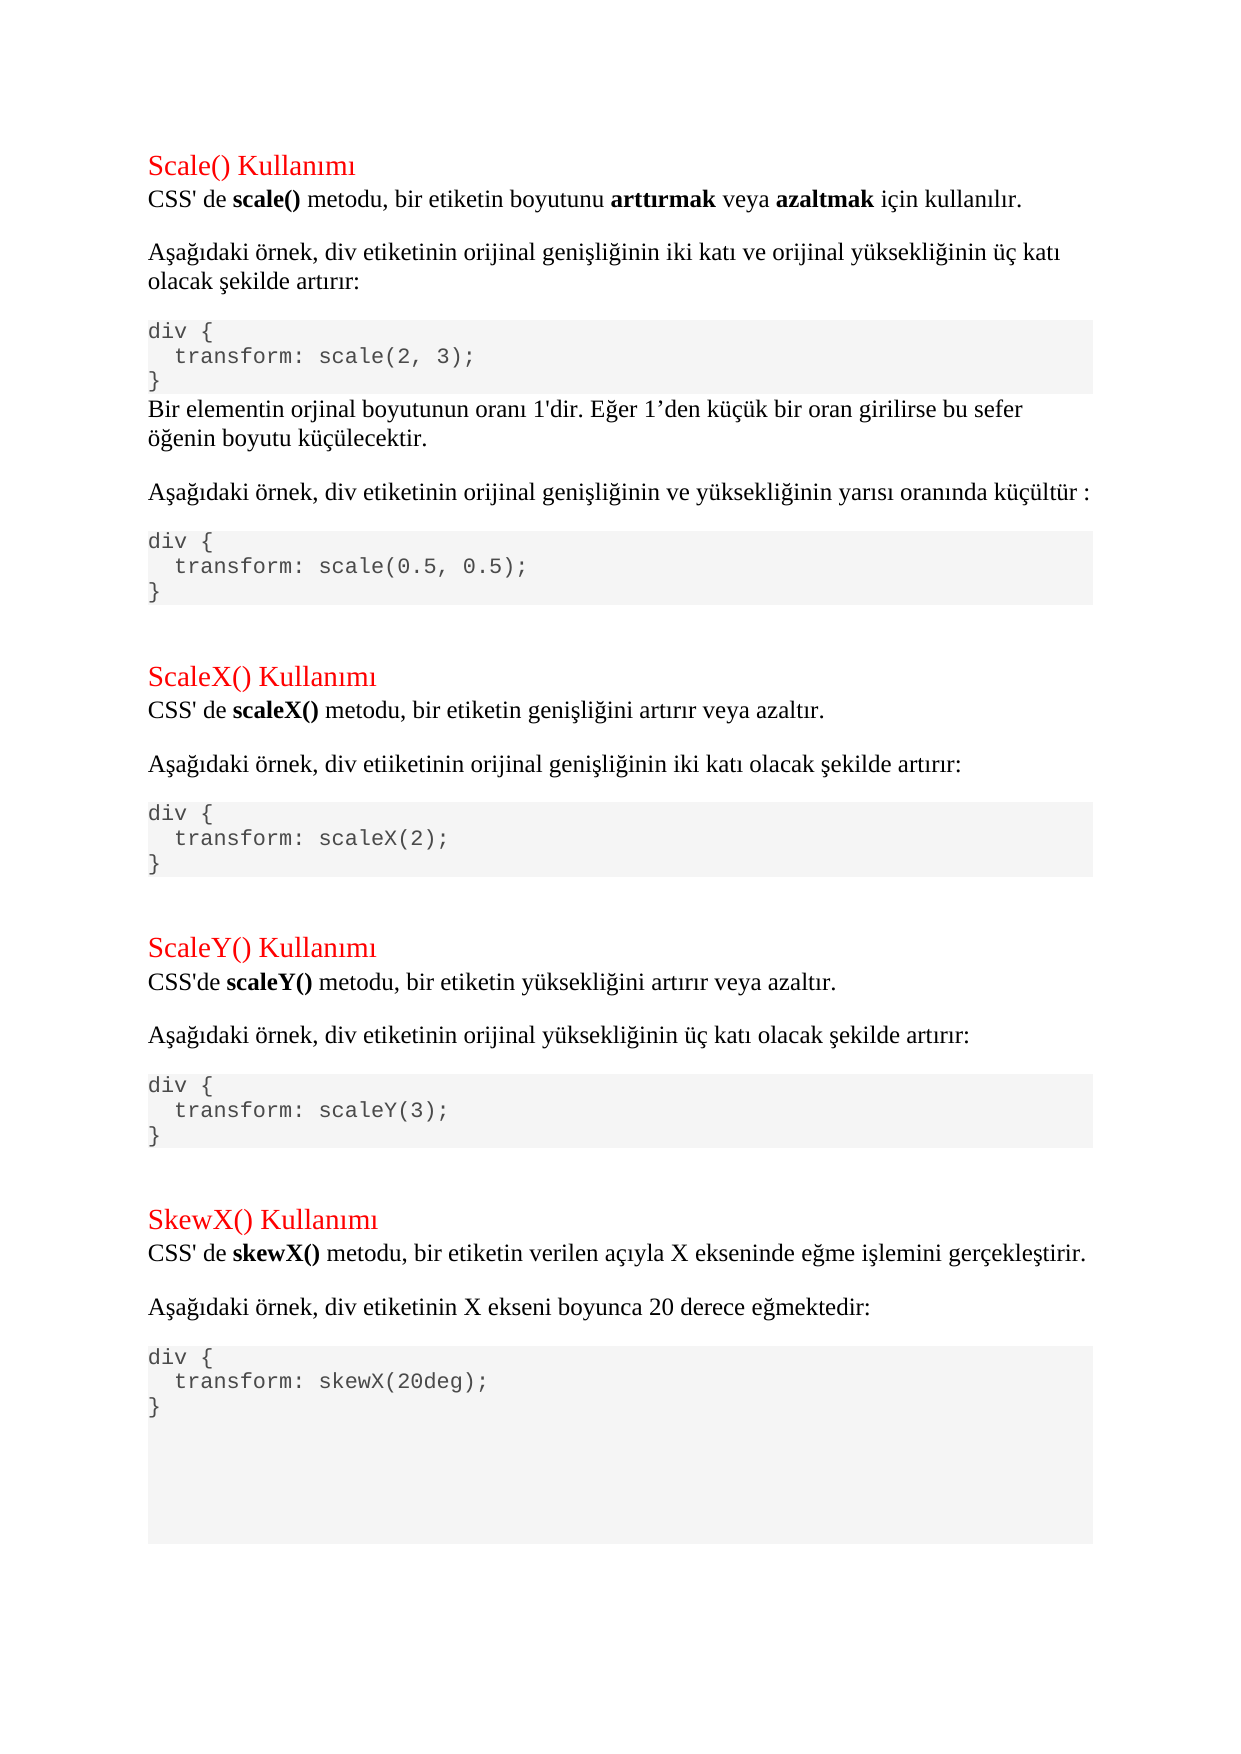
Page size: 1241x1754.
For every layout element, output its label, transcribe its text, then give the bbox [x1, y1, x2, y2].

text } [148, 1396, 1093, 1420]
subtitle ScaleY() Kullanımı [148, 931, 1093, 964]
text div { [148, 1346, 1093, 1371]
subtitle Scale() Kullanımı [148, 148, 1093, 181]
subtitle ScaleX() Kullanımı [148, 659, 1093, 692]
text } [148, 852, 1093, 877]
text transform: scaleX(2); [148, 827, 1093, 852]
text Aşağıdaki örnek, div etiketinin X ekseni boyunca 20 derece eğmektedir: [148, 1292, 1093, 1321]
text } [148, 580, 1093, 605]
text Aşağıdaki örnek, div etiketinin orijinal yüksekliğinin üç katı olacak şekilde artırır: [148, 1020, 1093, 1049]
text Bir elementin orjinal boyutunun oranı 1'dir. Eğer 1’den küçük bir oran girilirse bu sefer öğenin boyutu küçülecektir. [148, 394, 1093, 452]
text CSS'de scaleY() metodu, bir etiketin yüksekliğini artırır veya azaltır. [148, 967, 1093, 995]
text div { [148, 1074, 1093, 1099]
text Aşağıdaki örnek, div etiiketinin orijinal genişliğinin iki katı olacak şekilde artırır: [148, 749, 1093, 777]
text } [148, 369, 1093, 394]
text transform: scale(0.5, 0.5); [148, 555, 1093, 580]
text CSS' de scaleX() metodu, bir etiketin genişliğini artırır veya azaltır. [148, 695, 1093, 724]
text div { [148, 802, 1093, 827]
text transform: scale(2, 3); [148, 345, 1093, 369]
text div { [148, 531, 1093, 555]
subtitle SkewX() Kullanımı [148, 1202, 1093, 1236]
text Aşağıdaki örnek, div etiketinin orijinal genişliğinin ve yüksekliğinin yarısı oranında küçültür : [148, 477, 1093, 506]
text CSS' de skewX() metodu, bir etiketin verilen açıyla X ekseninde eğme işlemini gerçekleştirir. [148, 1238, 1093, 1267]
text transform: skewX(20deg); [148, 1371, 1093, 1396]
text CSS' de scale() metodu, bir etiketin boyutunu arttırmak veya azaltmak için kullanılır. [148, 184, 1093, 212]
text div { [148, 320, 1093, 345]
text transform: scaleY(3); [148, 1099, 1093, 1124]
text } [148, 1124, 1093, 1148]
text Aşağıdaki örnek, div etiketinin orijinal genişliğinin iki katı ve orijinal yüksekliğinin üç katı olacak şekilde artırır: [148, 237, 1093, 295]
